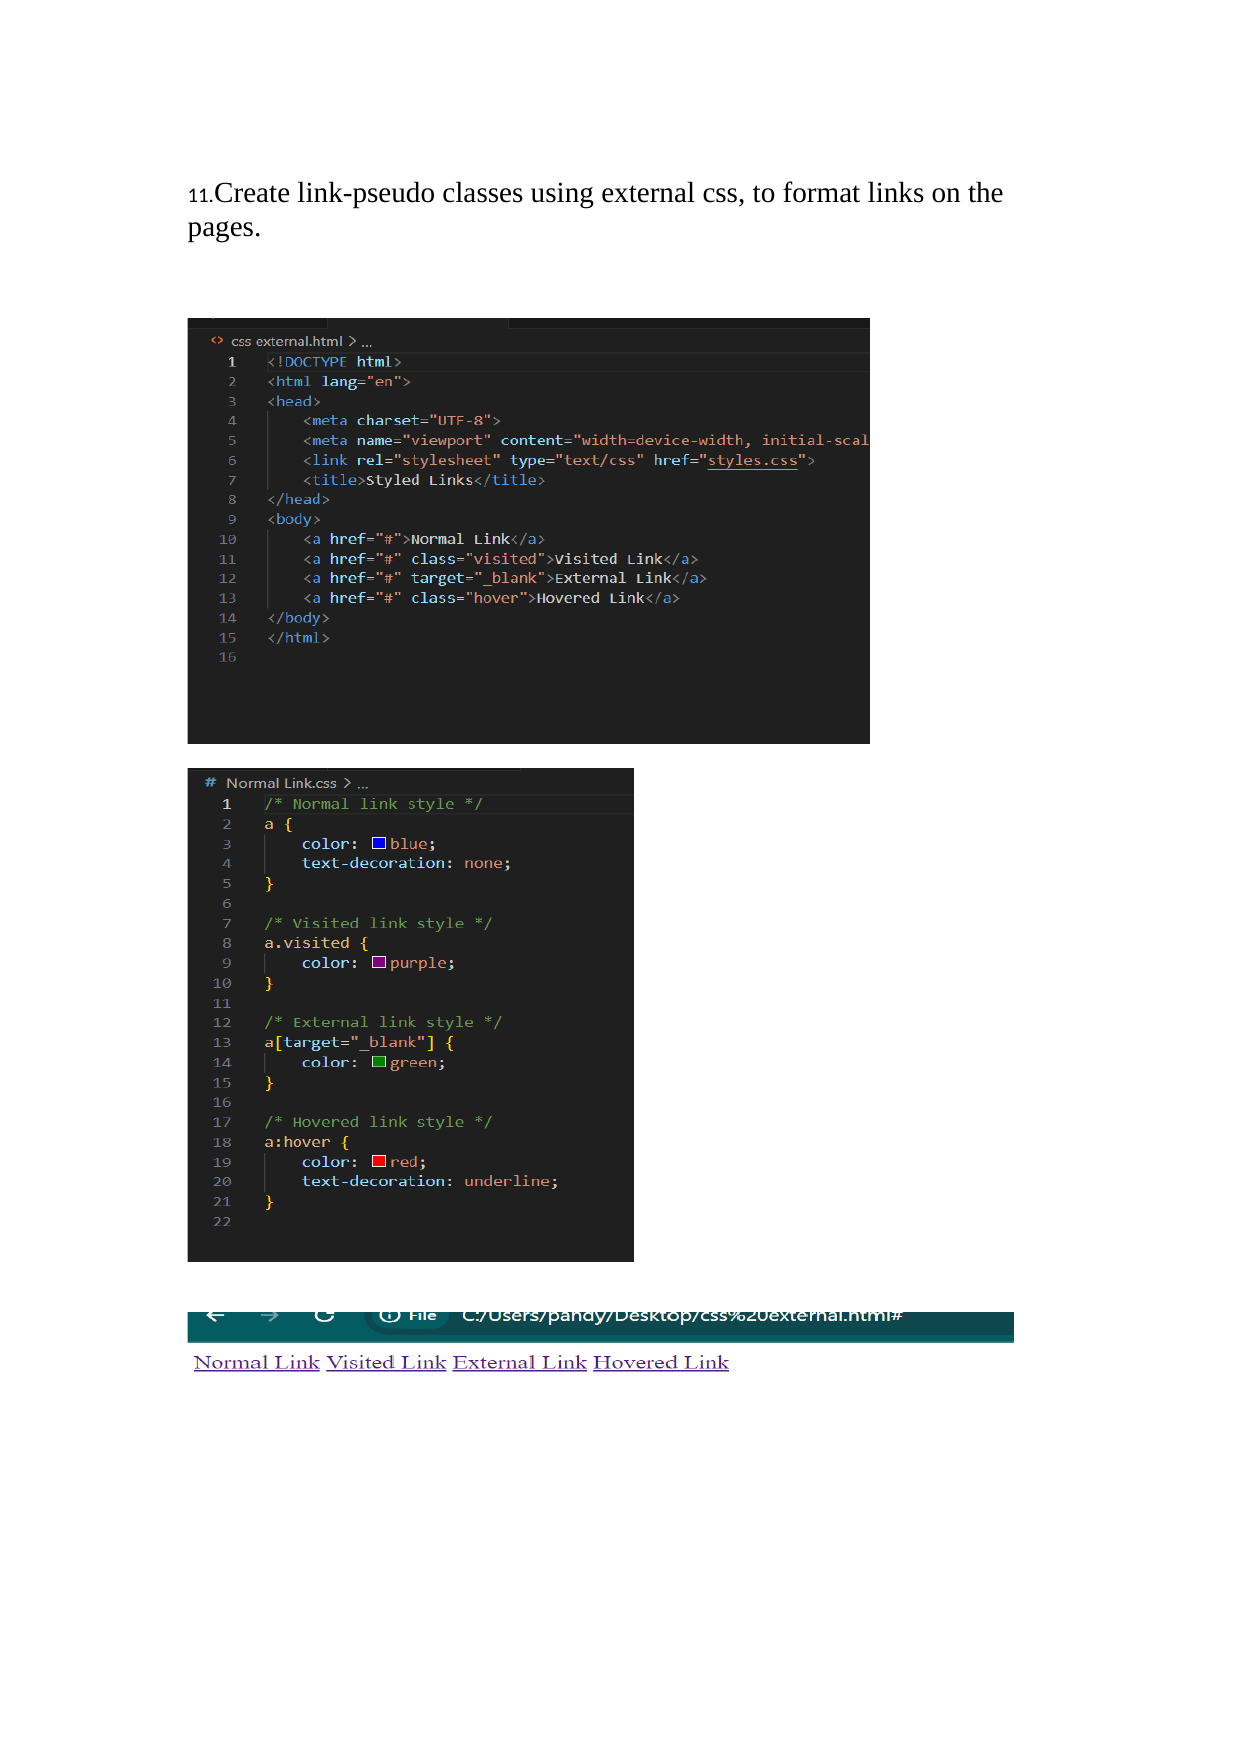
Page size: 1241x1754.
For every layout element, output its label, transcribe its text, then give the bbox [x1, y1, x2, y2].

picture [187, 768, 634, 1262]
text 11.Create link-pseudo classes using external css, to format links on the pages. [187, 175, 1053, 242]
picture [187, 318, 870, 744]
picture [187, 1312, 1014, 1461]
